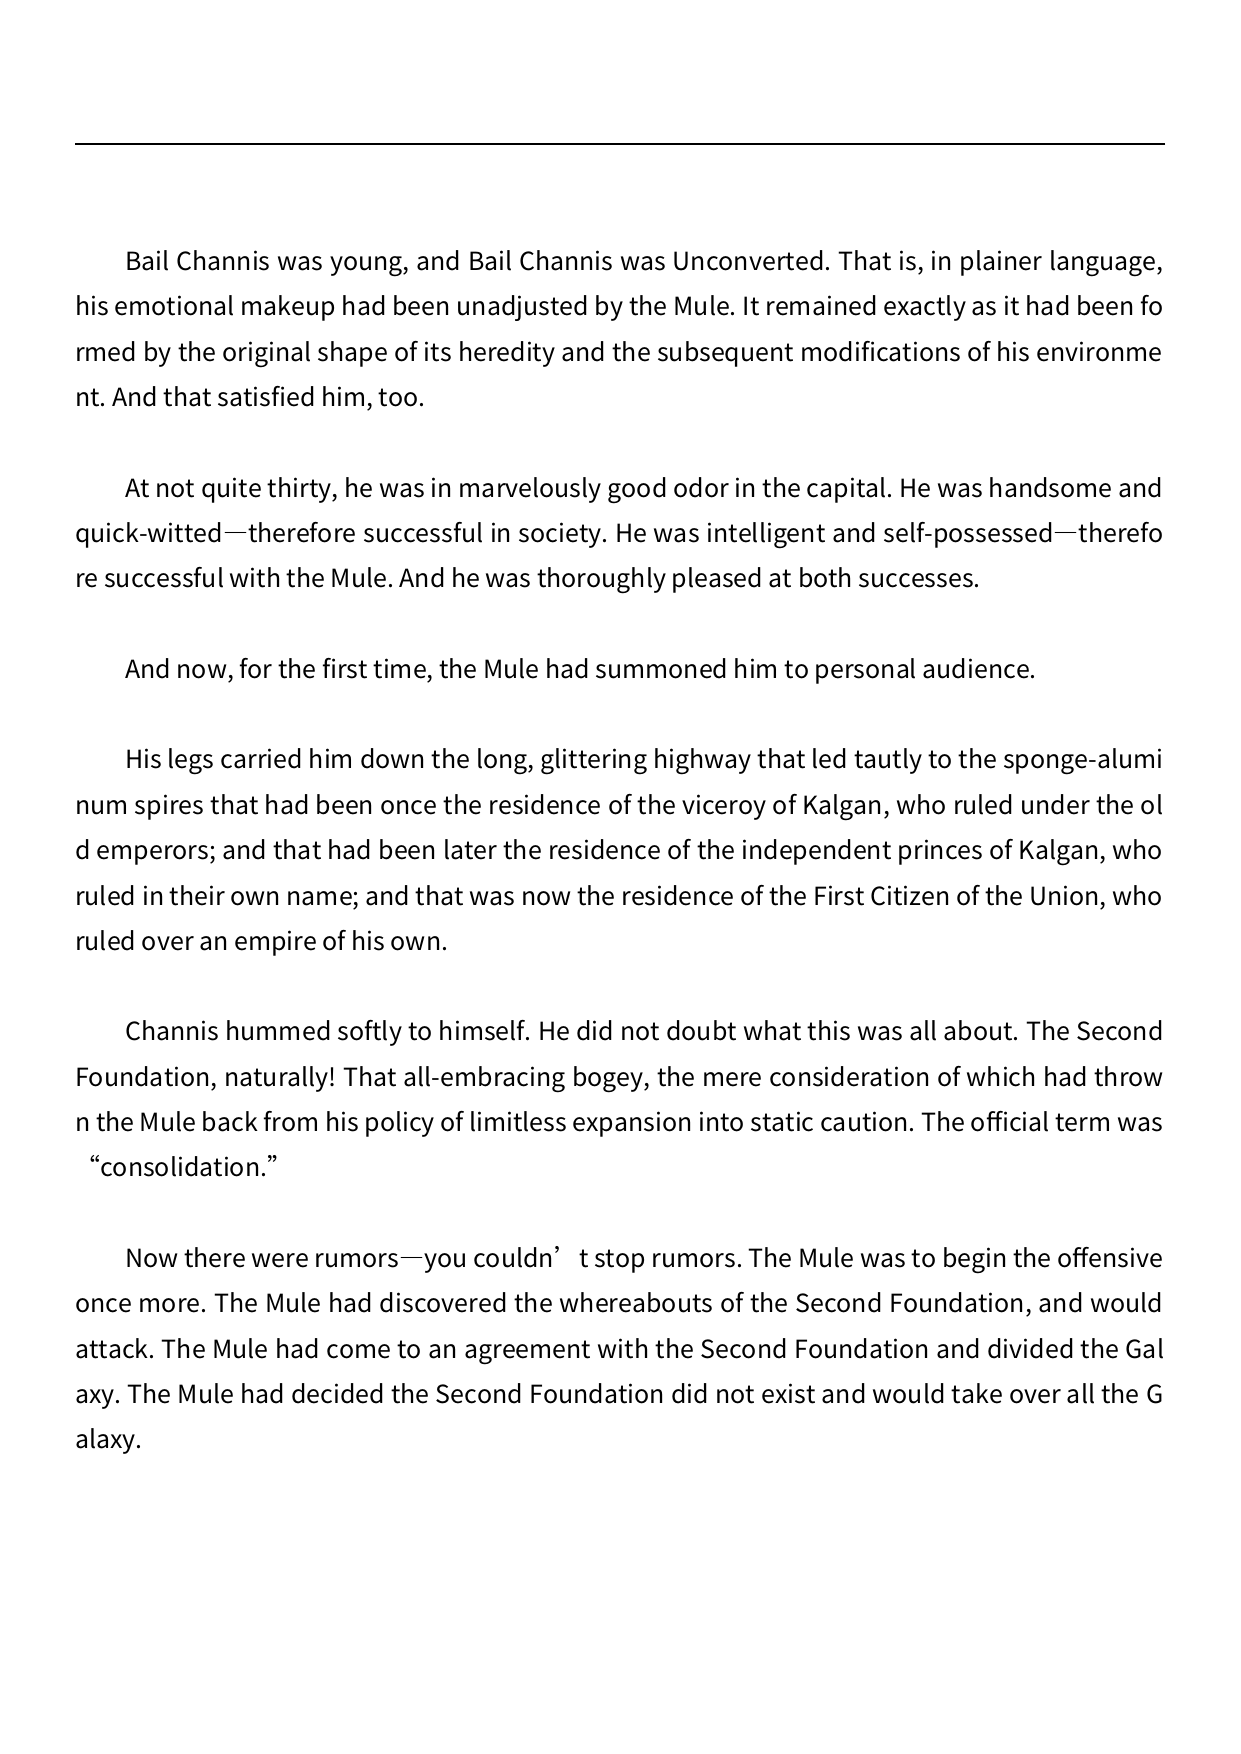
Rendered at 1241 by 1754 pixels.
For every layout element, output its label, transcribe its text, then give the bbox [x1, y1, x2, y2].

text Bail Channis was young, and Bail Channis was Unconverted. That is, in plainer language, his emotional makeup had been unadjusted by the Mule. It remained exactly as it had been formed by the original shape of its heredity and the subsequent modifications of his environment. And that satisfied him, too. [75, 237, 1165, 418]
text And now, for the first time, the Mule had summoned him to personal audience. [75, 645, 1165, 690]
text Channis hummed softly to himself. He did not doubt what this was all about. The Second Foundation, naturally! That all-embracing bogey, the mere consideration of which had thrown the Mule back from his policy of limitless expansion into static caution. The official term was “consolidation.” [75, 1007, 1165, 1189]
text Now there were rumors—you couldn’t stop rumors. The Mule was to begin the offensive once more. The Mule had discovered the whereabouts of the Second Foundation, and would attack. The Mule had come to an agreement with the Second Foundation and divided the Galaxy. The Mule had decided the Second Foundation did not exist and would take over all the Galaxy. [75, 1234, 1165, 1461]
text At not quite thirty, he was in marvelously good odor in the capital. He was handsome and quick-witted—therefore successful in society. He was intelligent and self-possessed—therefore successful with the Mule. And he was thoroughly pleased at both successes. [75, 464, 1165, 599]
text His legs carried him down the long, glittering highway that led tautly to the sponge-aluminum spires that had been once the residence of the viceroy of Kalgan, who ruled under the old emperors; and that had been later the residence of the independent princes of Kalgan, who ruled in their own name; and that was now the residence of the First Citizen of the Union, who ruled over an empire of his own. [75, 736, 1165, 962]
